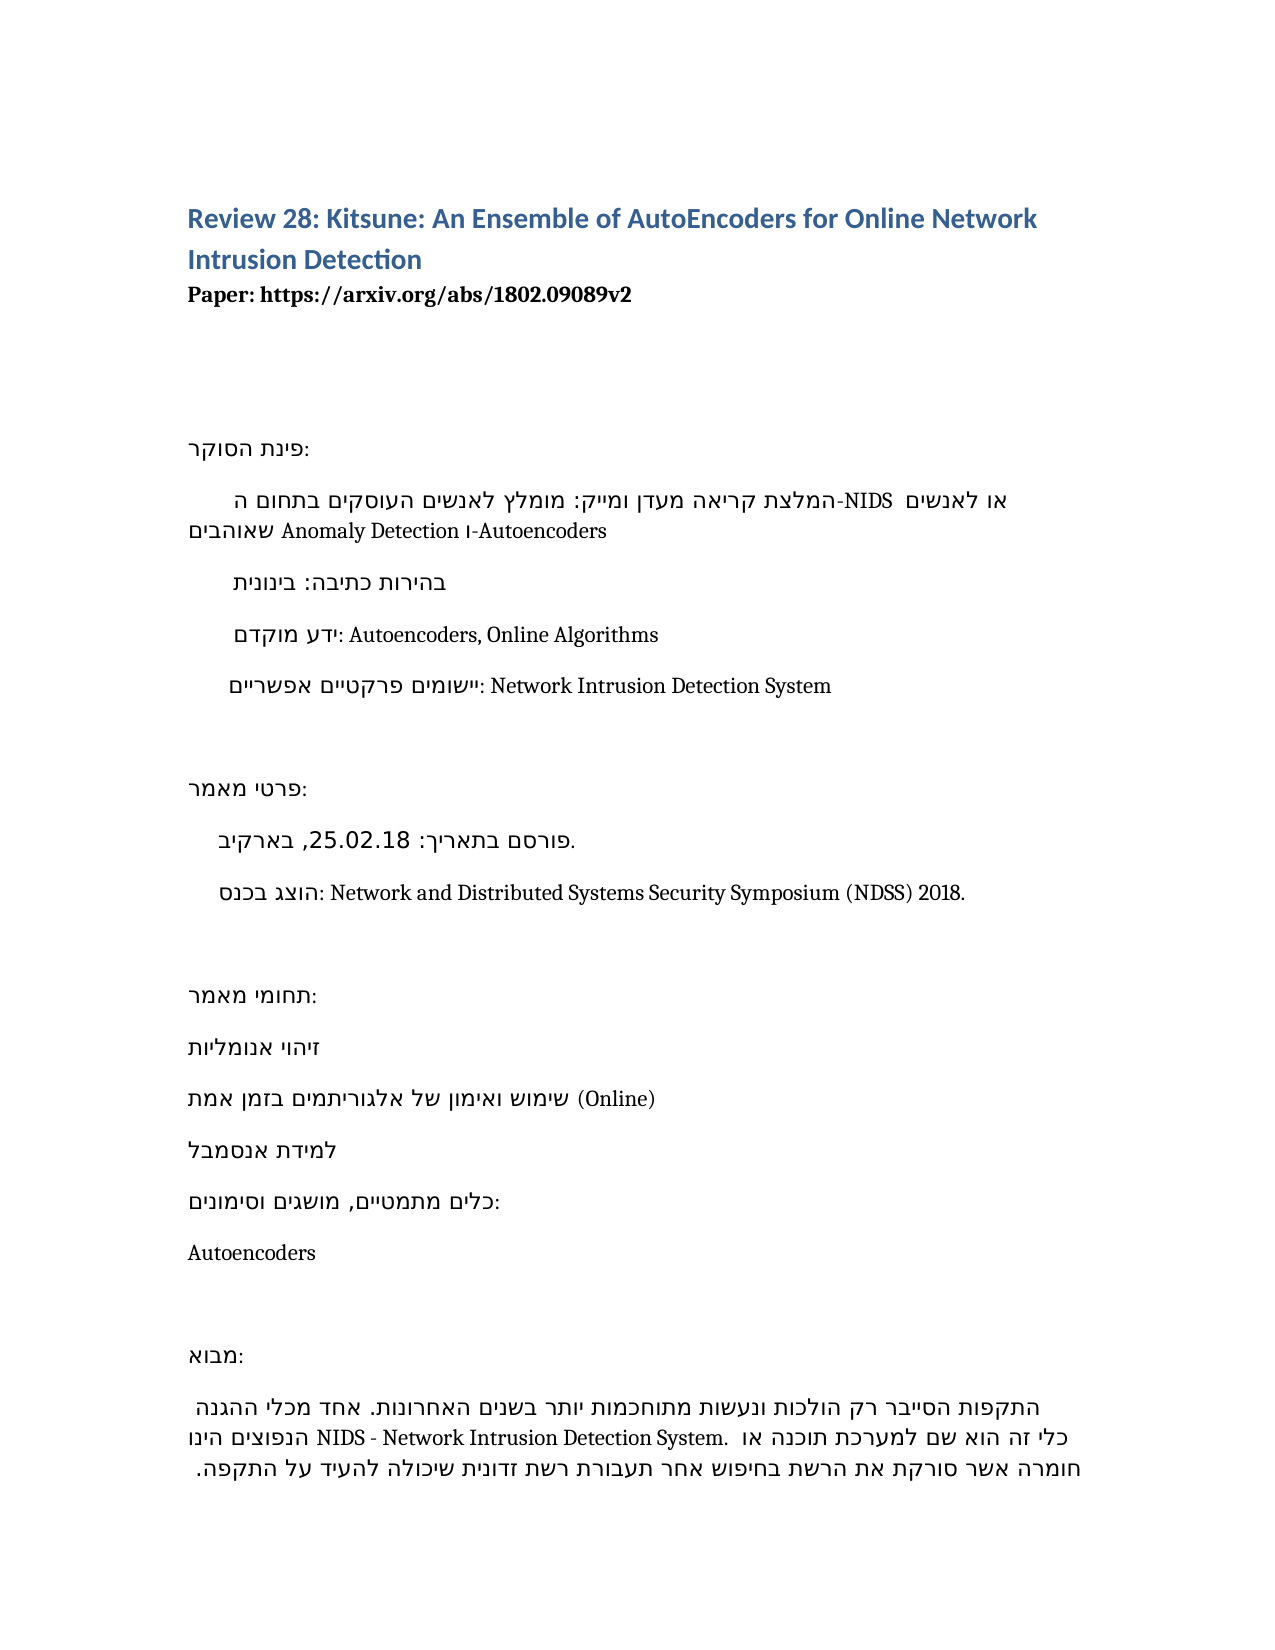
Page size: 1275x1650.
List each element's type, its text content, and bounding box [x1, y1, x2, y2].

text תחומי מאמר: [187, 982, 1087, 1009]
text כלים מתמטיים, מושגים וסימונים: [187, 1188, 1087, 1215]
text Autoencoders [187, 1240, 1087, 1266]
text פינת הסוקר: [187, 435, 1087, 462]
subtitle Review 28: Kitsune: An Ensemble of AutoEncoders for Online Network Intrusion Detection [187, 200, 1087, 277]
text שימוש ואימון של אלגוריתמים בזמן אמת (Online) [187, 1085, 1087, 1112]
text זיהוי אנומליות [187, 1034, 1087, 1060]
text בהירות כתיבה: בינונית [187, 569, 1087, 596]
text פרטי מאמר: [187, 776, 1087, 802]
text פורסם בתאריך: 25.02.18, בארקיב. [187, 827, 1087, 854]
text הוצג בכנס: Network and Distributed Systems Security Symposium (NDSS) 2018. [187, 879, 1087, 906]
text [187, 1394, 1087, 1482]
text Paper: https://arxiv.org/abs/1802.09089v2 [187, 282, 1087, 308]
text יישומים פרקטיים אפשריים: Network Intrusion Detection System [187, 673, 1087, 700]
text המלצת קריאה מעדן ומייק: מומלץ לאנשים העוסקים בתחום ה-NIDS או לאנשים שאוהבים Anomaly Detection ו-Autoencoders [187, 487, 1087, 545]
text ידע מוקדם: Autoencoders, Online Algorithms [187, 621, 1087, 648]
text מבוא: [187, 1342, 1087, 1369]
text למידת אנסמבל [187, 1137, 1087, 1163]
